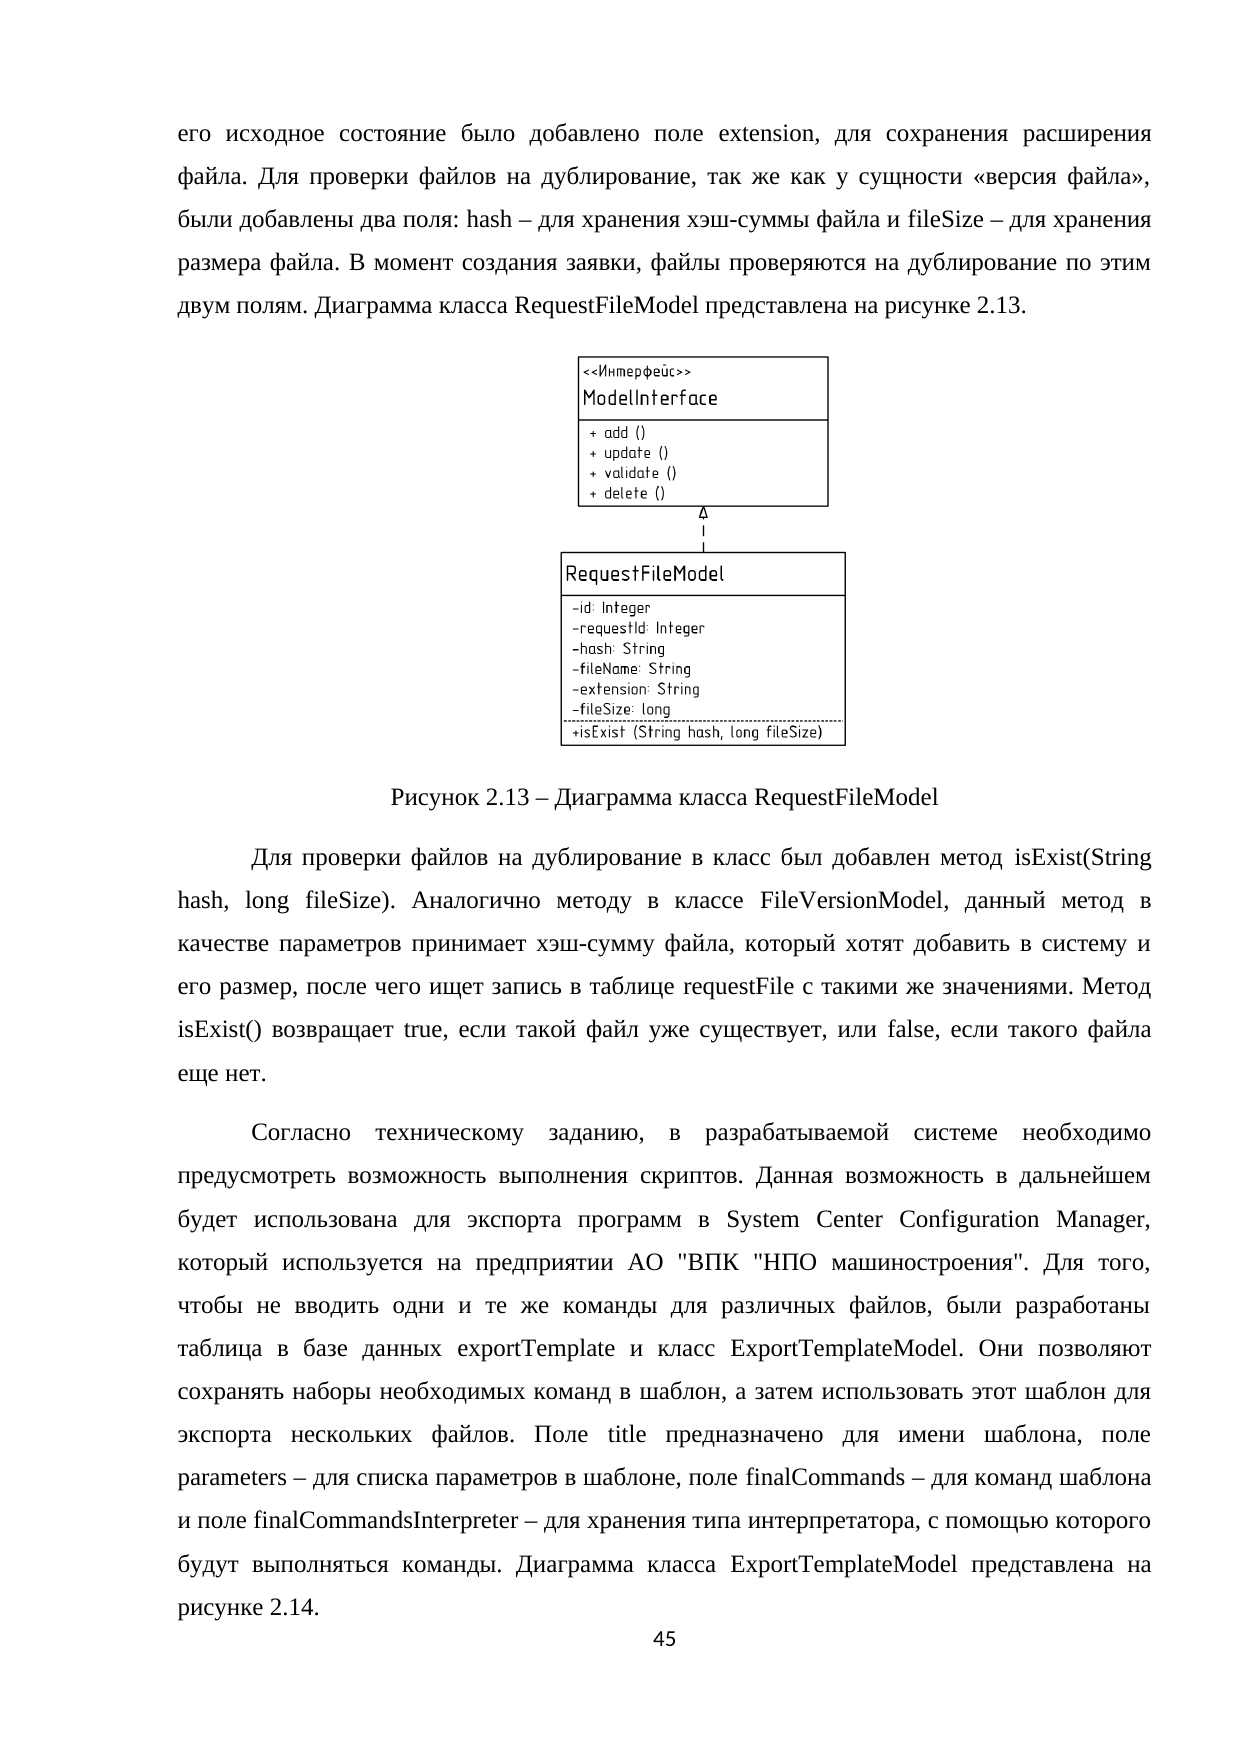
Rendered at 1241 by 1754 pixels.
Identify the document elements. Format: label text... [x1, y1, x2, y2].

picture [548, 350, 855, 752]
text Для проверки файлов на дублирование в класс был добавлен метод isExist(String hash, long fileSize). Аналогично методу в классе FileVersionModel, данный метод в качестве параметров принимает хэш-сумму файла, который хотят добавить в систему и его размер, после чего ищет запись в таблице requestFile с такими же значениями. Метод isExist() возвращает true, если такой файл уже существует, или false, если такого файла еще нет. [177, 842, 1152, 1086]
text Рисунок 2.13 – Диаграмма класса RequestFileModel [177, 782, 1152, 811]
text Согласно техническому заданию, в разрабатываемой системе необходимо предусмотреть возможность выполнения скриптов. Данная возможность в дальнейшем будет использована для экспорта программ в System Center Configuration Manager, который используется на предприятии АО "ВПК "НПО машиностроения". Для того, чтобы не вводить одни и те же команды для различных файлов, были разработаны таблица в базе данных exportTemplate и класс ExportTemplateModel. Они позволяют сохранять наборы необходимых команд в шаблон, а затем использовать этот шаблон для экспорта нескольких файлов. Поле title предназначено для имени шаблона, поле parameters – для списка параметров в шаблоне, поле finalCommands – для команд шаблона и поле finalCommandsInterpreter – для хранения типа интерпретатора, с помощью которого будут выполняться команды. Диаграмма класса ExportTemplateModel представлена на рисунке 2.14. [177, 1117, 1152, 1621]
